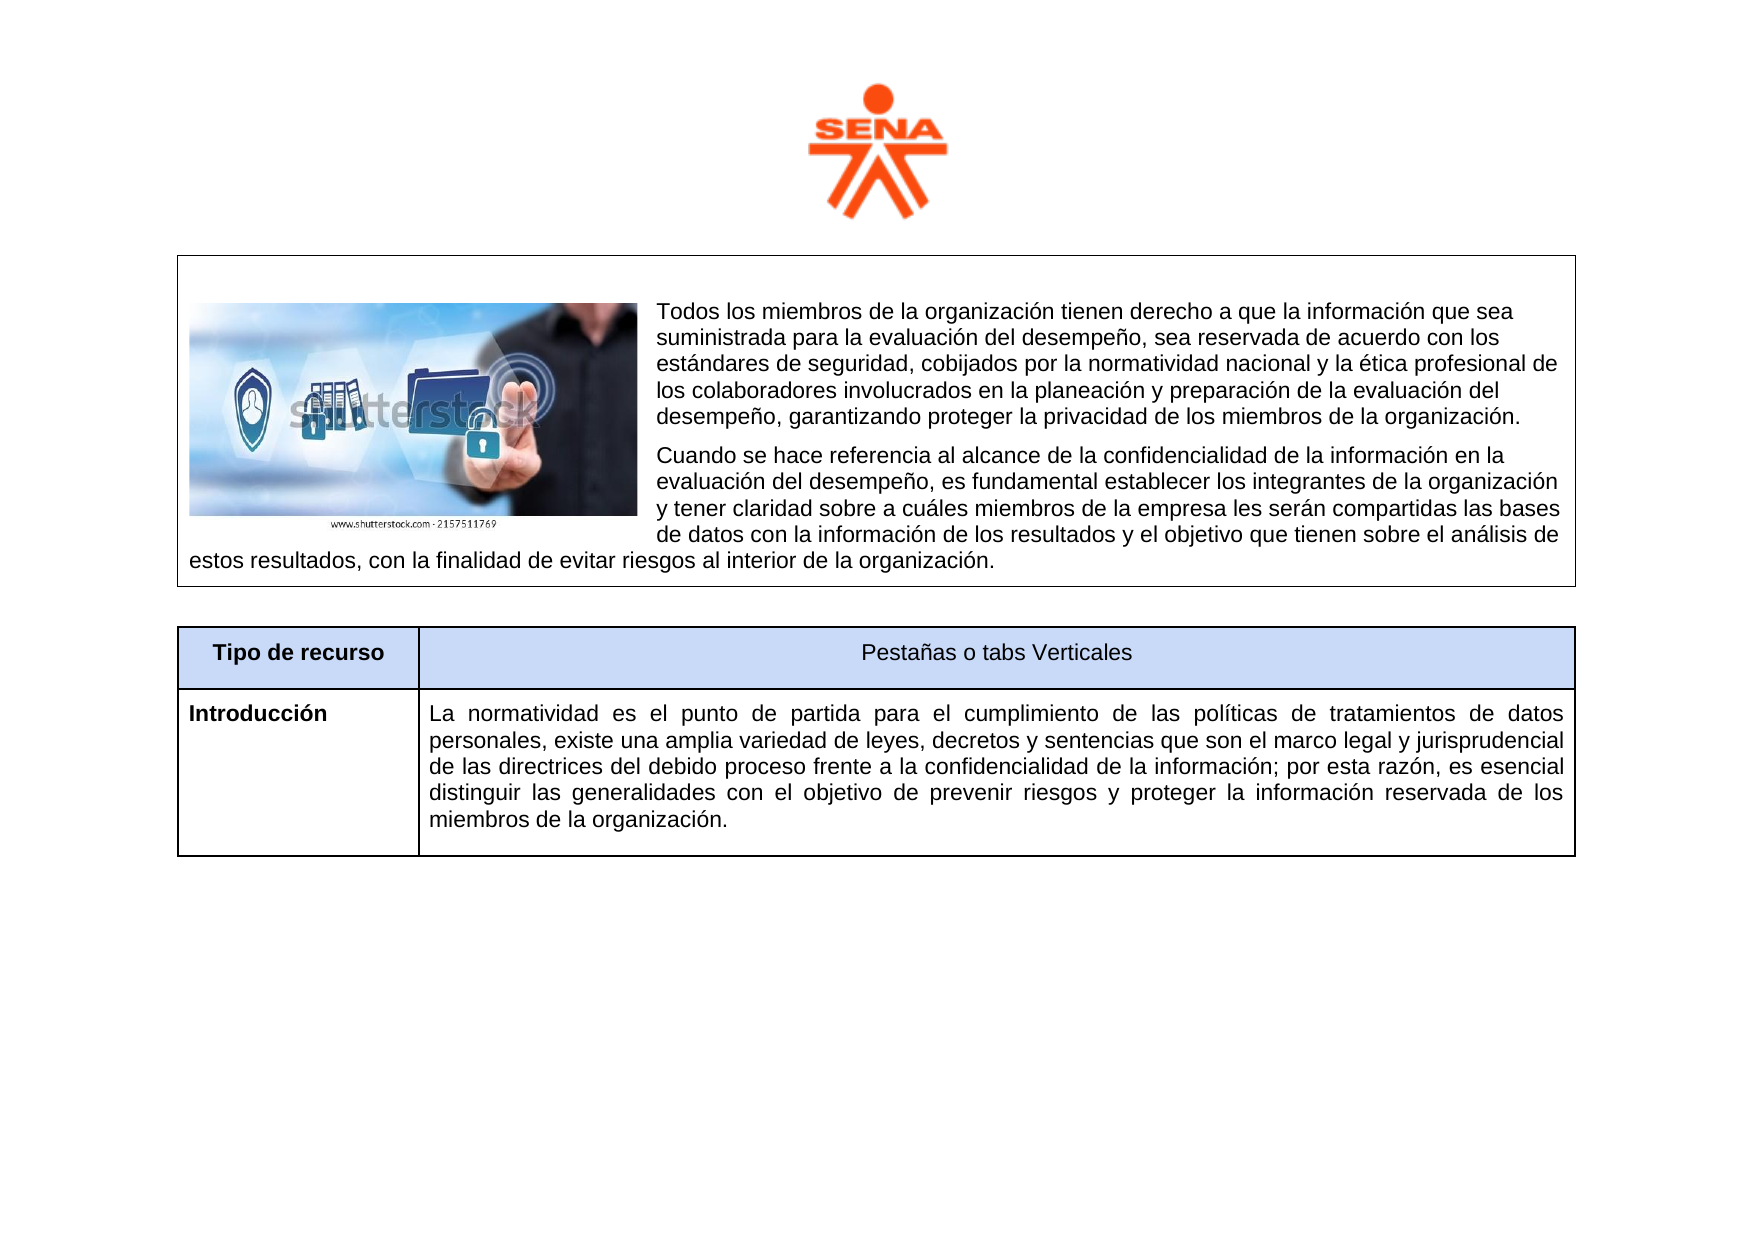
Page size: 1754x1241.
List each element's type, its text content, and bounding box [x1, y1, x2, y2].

table_cell Introducción [179, 690, 418, 855]
table_header Pestañas o tabs Verticales [420, 628, 1574, 688]
table_header Tipo de recurso [179, 628, 418, 688]
table_cell La normatividad es el punto de partida para el cumplimiento de las políticas de tratamientos de datos personales, existe una amplia variedad de leyes, decretos y sentencias que son el marco legal y jurisprudencial de las directrices del debido proceso frente a la confidencialidad de la información; por esta razón, es esencial distinguir las generalidades con el objetivo de prevenir riesgos y proteger la información reservada de los miembros de la organización. [420, 690, 1574, 855]
picture [189, 303, 638, 531]
picture [796, 75, 958, 227]
